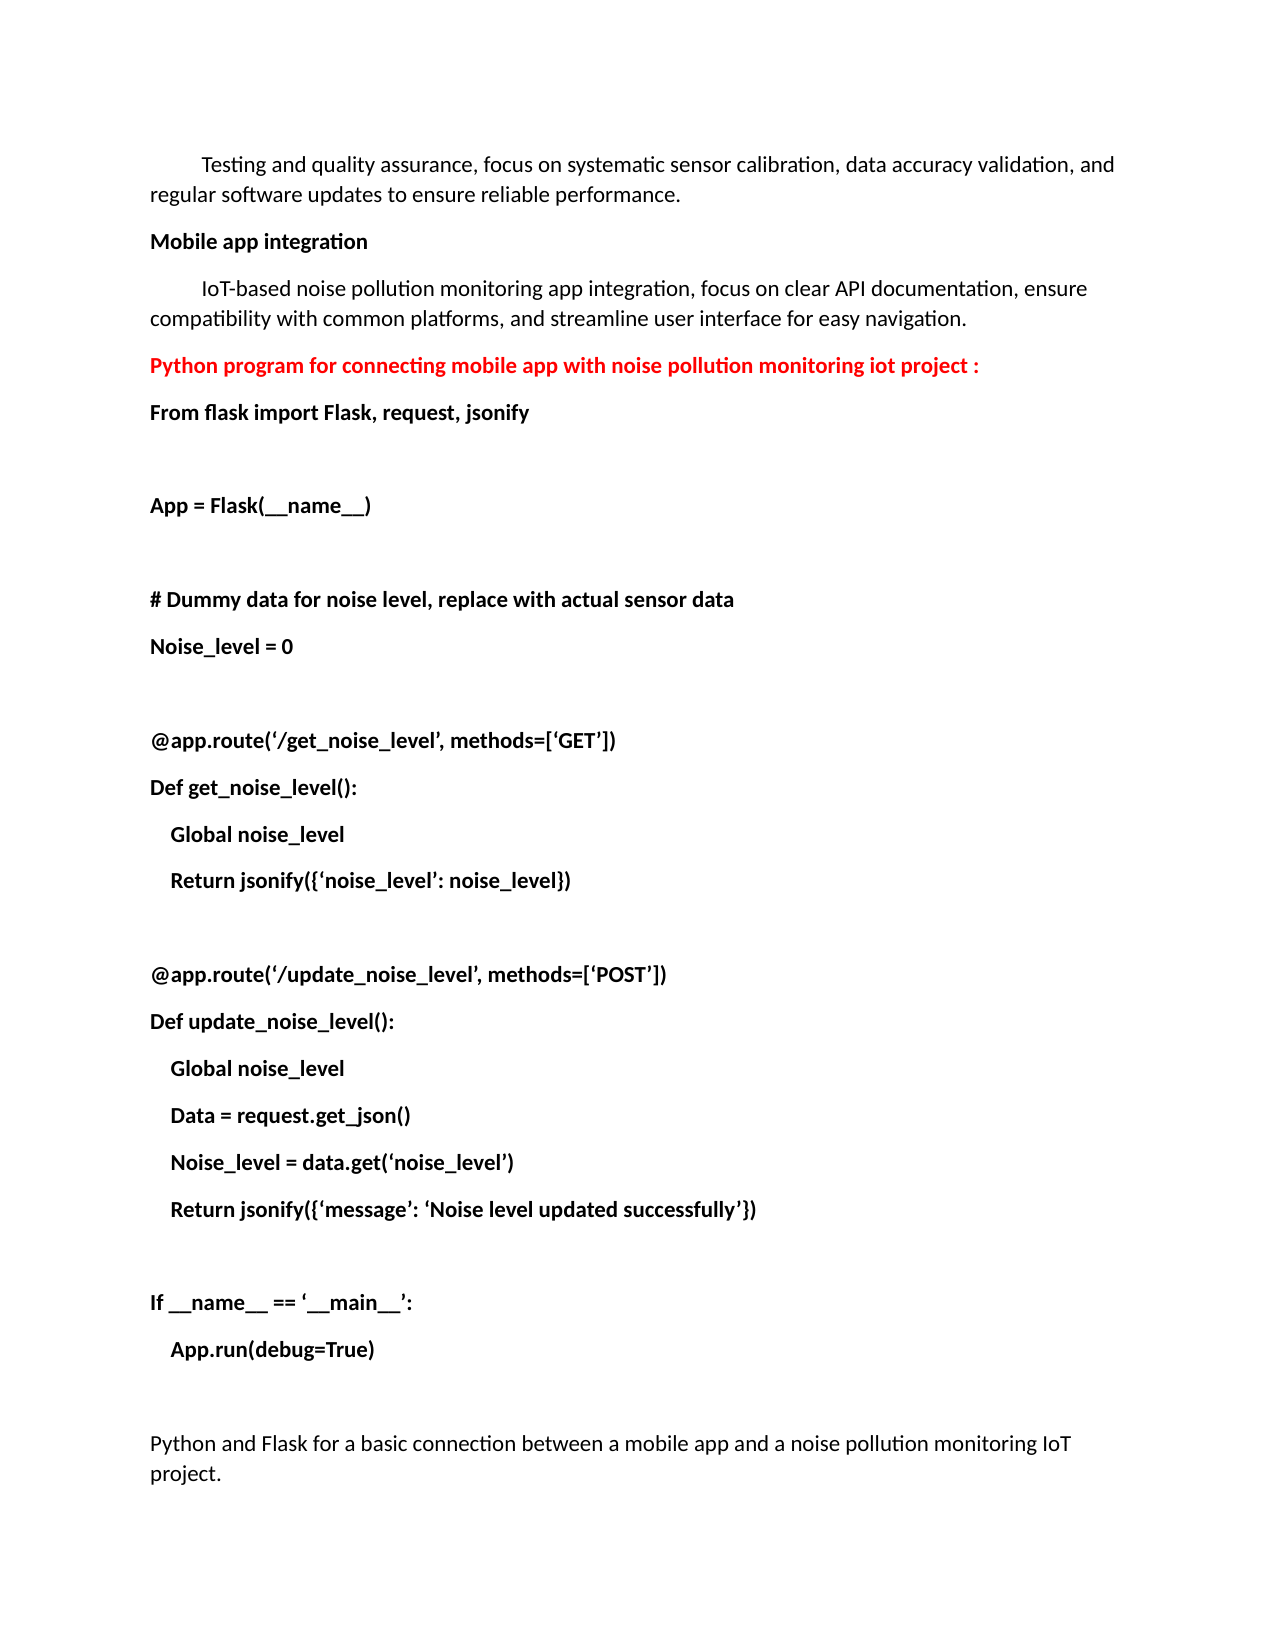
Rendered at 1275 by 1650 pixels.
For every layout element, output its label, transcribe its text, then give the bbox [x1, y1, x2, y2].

text Python program for connecting mobile app with noise pollution monitoring iot project : [150, 351, 1125, 379]
text # Dummy data for noise level, replace with actual sensor data [150, 585, 1125, 613]
text @app.route(‘/get_noise_level’, methods=[‘GET’]) [150, 726, 1125, 754]
text Global noise_level [150, 820, 1125, 848]
text Global noise_level [150, 1054, 1125, 1082]
text App = Flask(__name__) [150, 492, 1125, 520]
text Testing and quality assurance, focus on systematic sensor calibration, data accuracy validation, and regular software updates to ensure reliable performance. [150, 150, 1125, 208]
text IoT-based noise pollution monitoring app integration, focus on clear API documentation, ensure compatibility with common platforms, and streamline user interface for easy navigation. [150, 274, 1125, 332]
text From flask import Flask, request, jsonify [150, 398, 1125, 426]
text Def get_noise_level(): [150, 773, 1125, 801]
text Mobile app integration [150, 227, 1125, 255]
text Noise_level = data.get(‘noise_level’) [150, 1148, 1125, 1176]
text Return jsonify({‘noise_level’: noise_level}) [150, 867, 1125, 895]
text App.run(debug=True) [150, 1335, 1125, 1363]
text Def update_noise_level(): [150, 1007, 1125, 1035]
text @app.route(‘/update_noise_level’, methods=[‘POST’]) [150, 960, 1125, 988]
text If __name__ == ‘__main__’: [150, 1288, 1125, 1317]
text Return jsonify({‘message’: ‘Noise level updated successfully’}) [150, 1195, 1125, 1223]
text Data = request.get_json() [150, 1101, 1125, 1129]
text Python and Flask for a basic connection between a mobile app and a noise pollution monitoring IoT project. [150, 1429, 1125, 1487]
text Noise_level = 0 [150, 632, 1125, 660]
